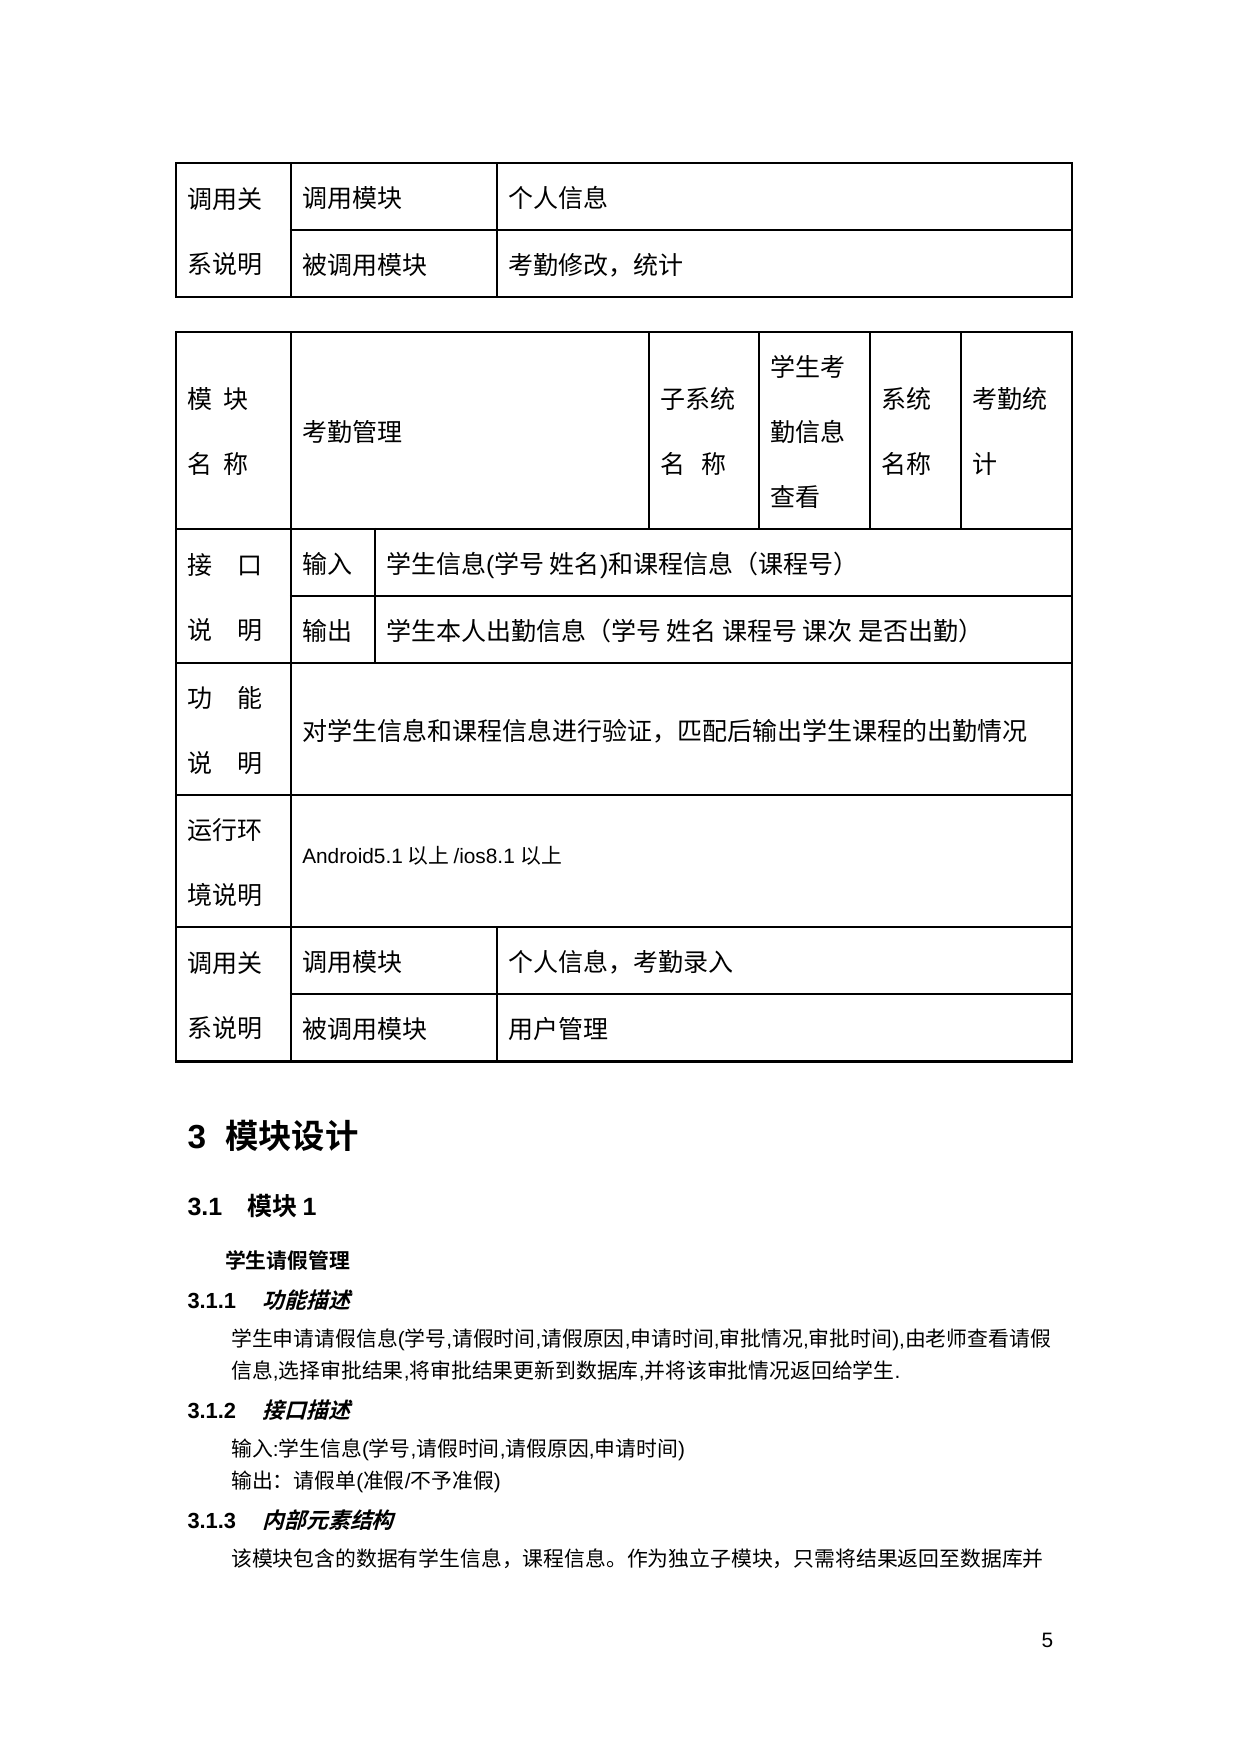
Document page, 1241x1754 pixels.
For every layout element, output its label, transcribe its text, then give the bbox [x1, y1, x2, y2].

table_header 系统 名称 [871, 333, 960, 528]
table_cell 接 口 说 明 [177, 530, 290, 662]
table_cell 学生信息(学号 姓名)和课程信息（课程号） [376, 530, 1071, 595]
table_cell Android5.1以上 /ios8.1 以上 [292, 796, 1071, 926]
table_cell 对学生信息和课程信息进行验证，匹配后输出学生课程的出勤情况 [292, 664, 1071, 794]
text 学生申请请假信息(学号,请假时间,请假原因,申请时间,审批情况,审批时间),由老师查看请假信息,选择审批结果,将审批结果更新到数据库,并将该审批情况返回给学生. [231, 1321, 1053, 1386]
table_cell 个人信息 [498, 164, 1071, 229]
table_cell 输出 [292, 597, 374, 662]
table_cell 被调用模块 [292, 231, 496, 296]
table_cell 个人信息，考勤录入 [498, 928, 1071, 993]
table_header 考勤管理 [292, 333, 648, 528]
table_cell 调用模块 [292, 928, 496, 993]
table_header 子系统名 称 [650, 333, 758, 528]
table_header 考勤统计 [962, 333, 1071, 528]
text 输入:学生信息(学号,请假时间,请假原因,申请时间) [231, 1431, 1053, 1464]
table_header 学生考勤信息查看 [760, 333, 869, 528]
subtitle 模块1 [187, 1172, 1053, 1237]
table_cell 考勤修改，统计 [498, 231, 1071, 296]
table_cell 调用模块 [292, 164, 496, 229]
table_cell 功 能 说 明 [177, 664, 290, 794]
table_cell 调用关 系说明 [177, 928, 290, 1060]
text 输出：请假单(准假/不予准假) [231, 1464, 1053, 1496]
subtitle 模块设计 [187, 1101, 1053, 1166]
table_cell 运行环 境说明 [177, 796, 290, 926]
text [231, 1541, 1053, 1574]
text 学生请假管理 [187, 1244, 1053, 1276]
subtitle 内部元素结构 [187, 1502, 1053, 1535]
table_cell 被调用模块 [292, 995, 496, 1060]
table_cell 输入 [292, 530, 374, 595]
subtitle 功能描述 [187, 1282, 1053, 1315]
table_cell 用户管理 [498, 995, 1071, 1060]
table_cell 调用关 系说明 [177, 164, 290, 296]
table_cell 学生本人出勤信息（学号 姓名 课程号 课次 是否出勤） [376, 597, 1071, 662]
table_header 模 块 名 称 [177, 333, 290, 528]
subtitle 接口描述 [187, 1392, 1053, 1425]
